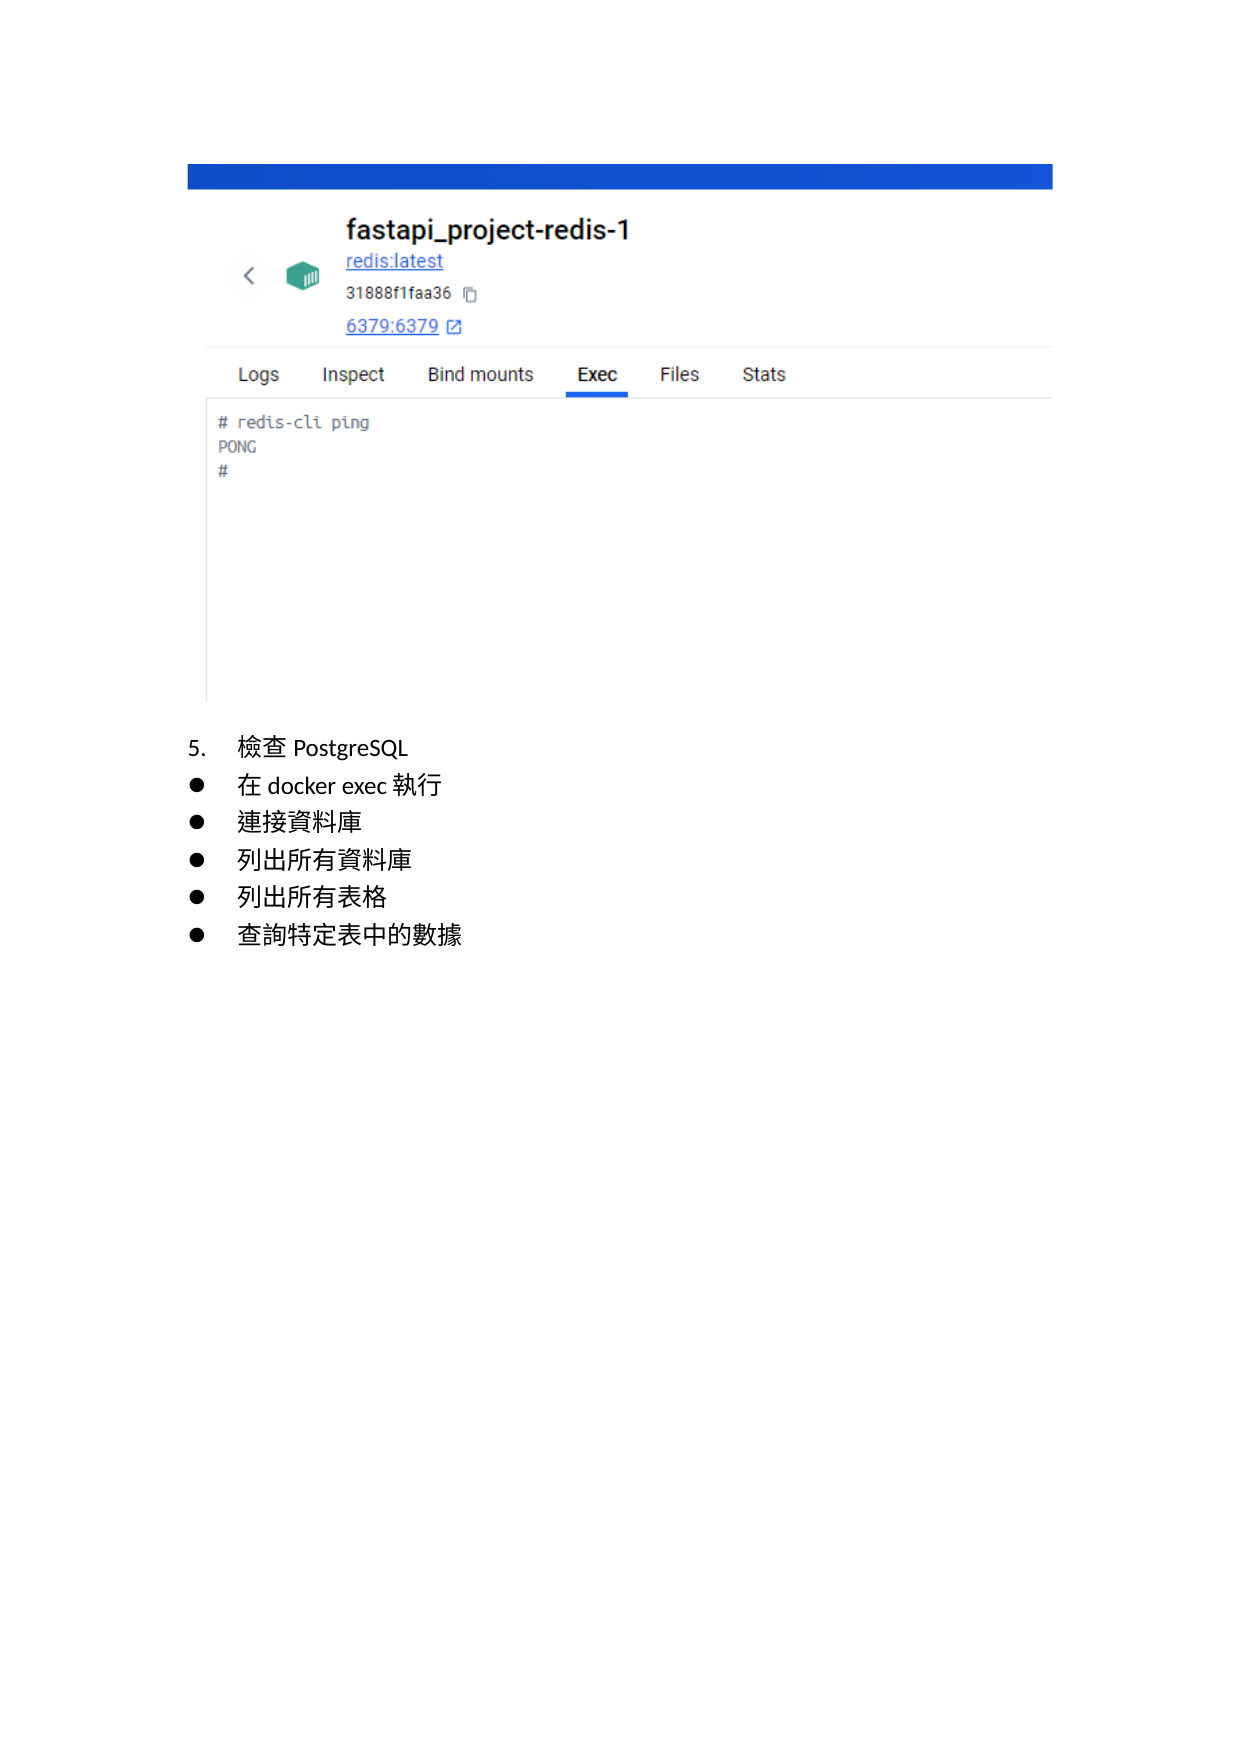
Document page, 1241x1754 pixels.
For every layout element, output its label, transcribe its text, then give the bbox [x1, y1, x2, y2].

list 查詢特定表中的數據 [187, 914, 1053, 952]
list 檢查 PostgreSQL [187, 727, 1053, 764]
list 連接資料庫 [187, 802, 1053, 839]
list 列出所有表格 [187, 877, 1053, 914]
picture [187, 164, 1053, 701]
list 列出所有資料庫 [187, 839, 1053, 877]
list 在docker exec執行 [187, 764, 1053, 802]
